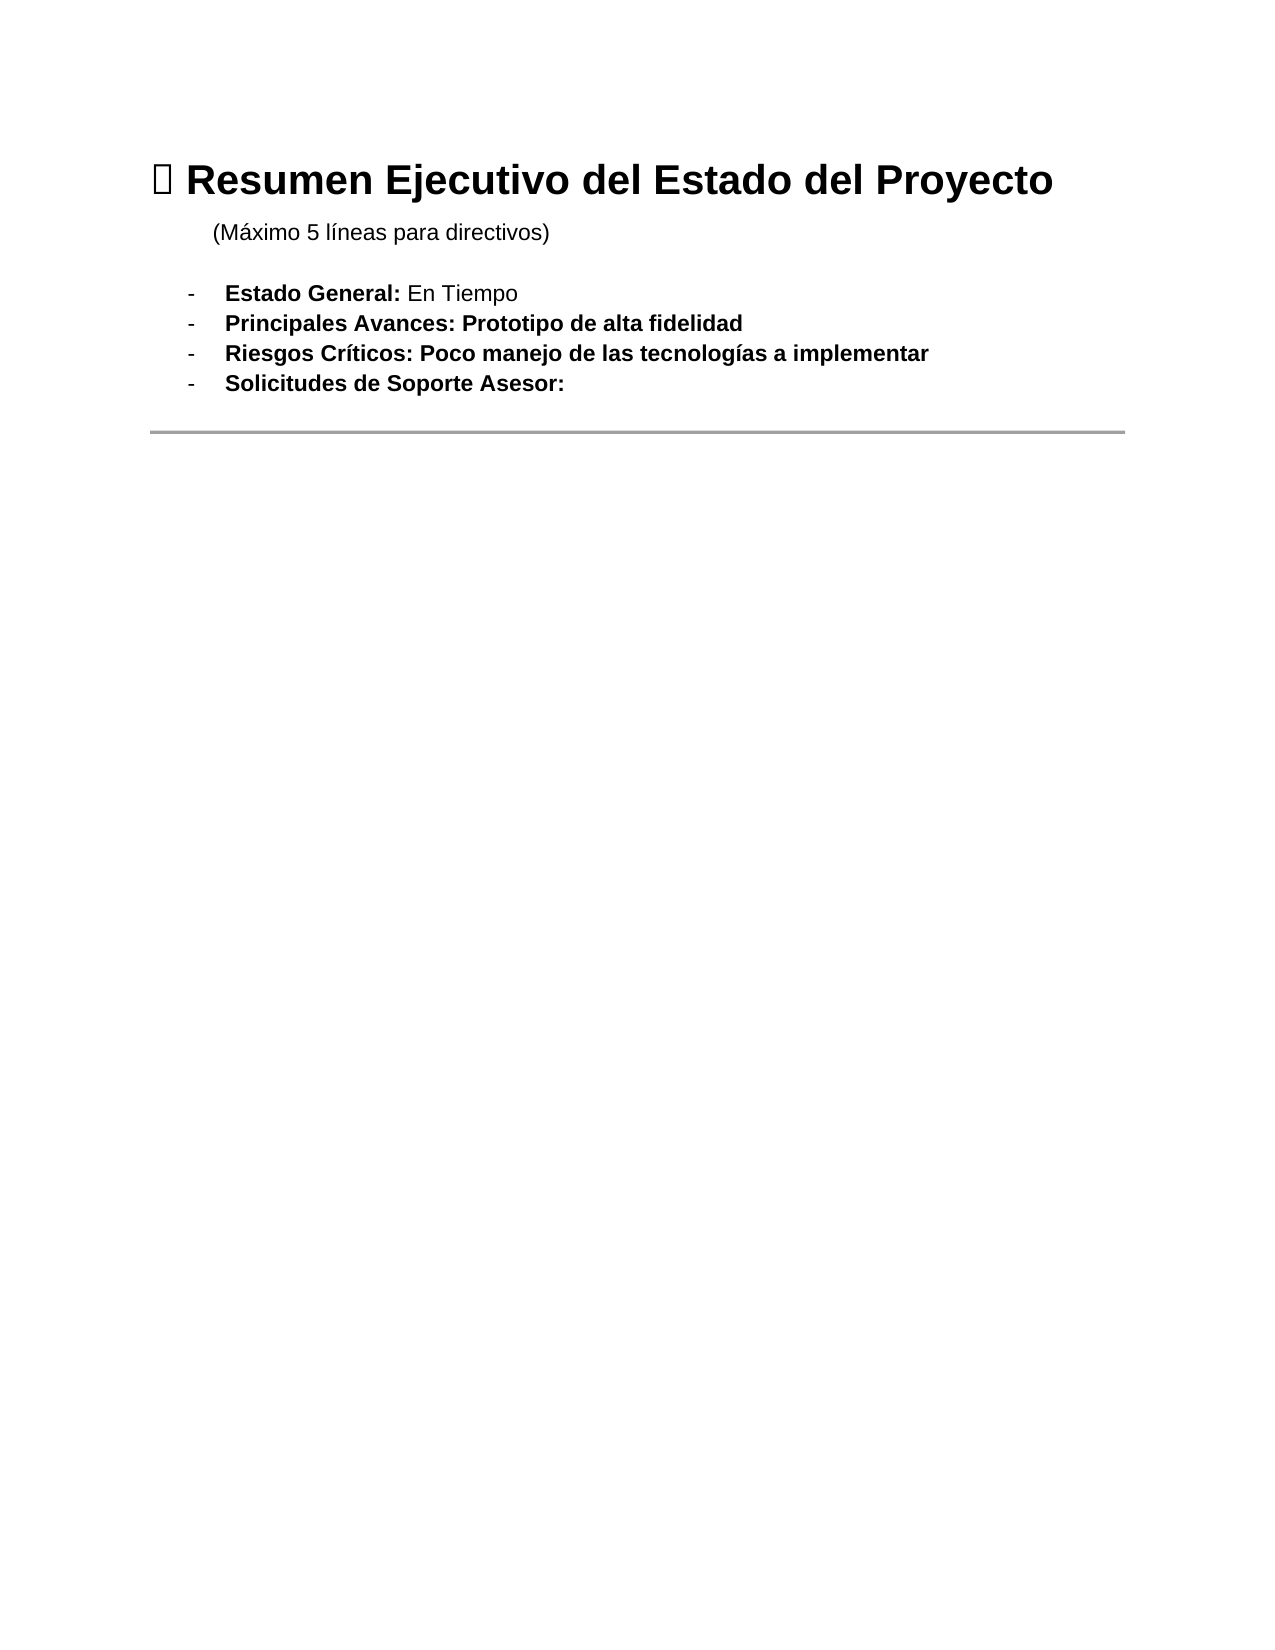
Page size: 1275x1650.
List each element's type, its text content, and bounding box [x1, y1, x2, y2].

subtitle ✅ Resumen Ejecutivo del Estado del Proyecto [150, 150, 1125, 207]
list Principales Avances: Prototipo de alta fidelidad [187, 310, 1125, 336]
list Riesgos Críticos: Poco manejo de las tecnologías a implementar [187, 340, 1125, 366]
list Solicitudes de Soporte Asesor: [187, 370, 1125, 397]
list Estado General: En Tiempo [187, 280, 1125, 306]
text (Máximo 5 líneas para directivos) [212, 219, 1062, 246]
